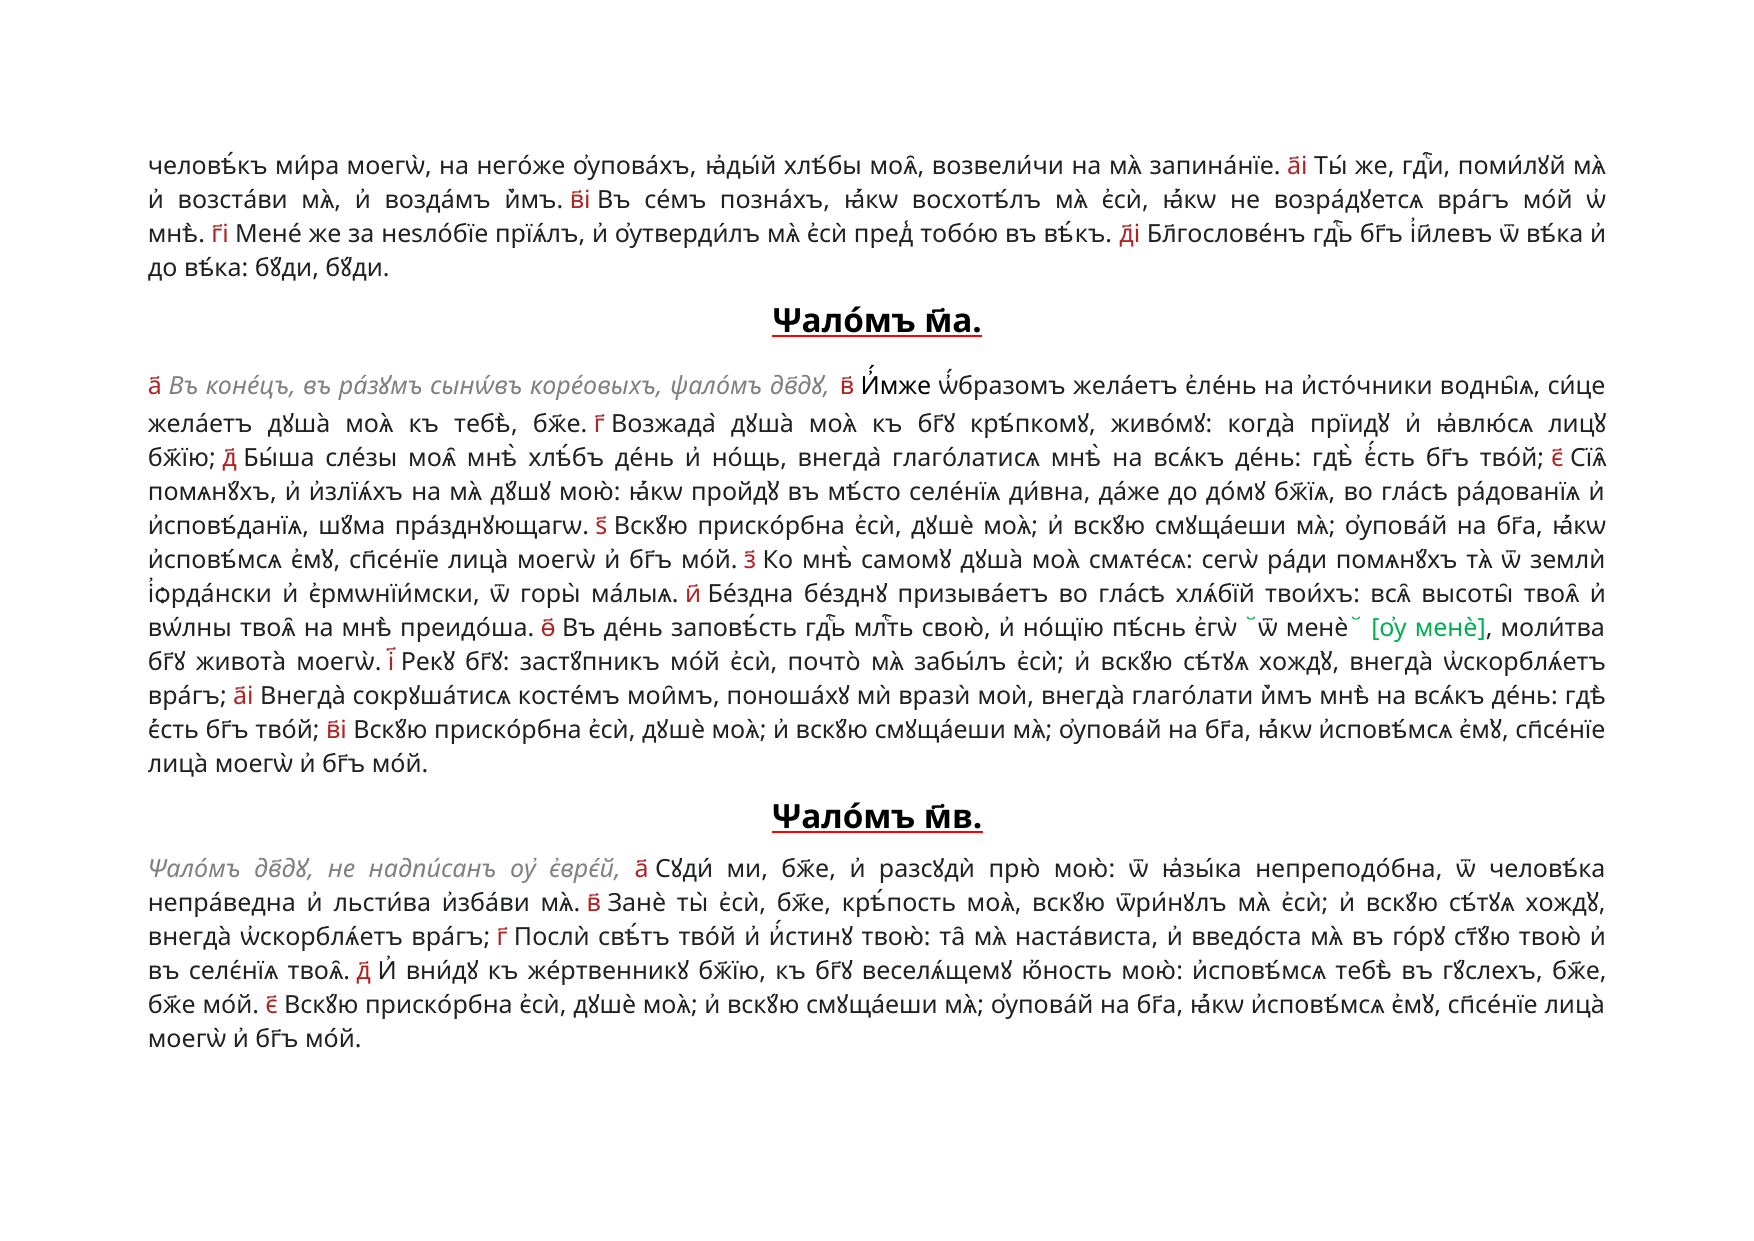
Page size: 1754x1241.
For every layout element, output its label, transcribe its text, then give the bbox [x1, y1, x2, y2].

text Ѱало́мъ м҃в. [148, 793, 1606, 838]
text а҃ Въ коне́цъ, въ ра́зꙋмъ сынѡ́въ коре́овыхъ, ѱало́мъ дв҃дꙋ, в҃ И҆́мже ѡ҆́бразомъ жела́етъ є҆ле́нь на и҆сто́чники водны̑ѧ, си́це жела́етъ дꙋша̀ моѧ̀ къ тебѣ̀, бж҃е. г҃ Возжада̀ дꙋша̀ моѧ̀ къ бг҃ꙋ крѣ́пкомꙋ, живо́мꙋ: когда̀ прїидꙋ̀ и҆ ꙗ҆влю́сѧ лицꙋ̀ бж҃їю; д҃ Бы́ша сле́зы моѧ̑ мнѣ̀ хлѣ́бъ де́нь и҆ но́щь, внегда̀ глаго́латисѧ мнѣ̀ на всѧ́къ де́нь: гдѣ̀ є҆́сть бг҃ъ тво́й; є҃ Сїѧ̑ помѧнꙋ́хъ, и҆ и҆злїѧ́хъ на мѧ̀ дꙋ́шꙋ мою̀: ꙗ҆́кѡ пройдꙋ̀ въ мѣ́сто селе́нїѧ ди́вна, да́же до до́мꙋ бж҃їѧ, во гла́сѣ ра́дованїѧ и҆ и҆сповѣ́данїѧ, шꙋ́ма пра́зднꙋющагѡ. ѕ҃ Вскꙋ́ю приско́рбна є҆сѝ, дꙋшѐ моѧ̀; и҆ вскꙋ́ю смꙋща́еши мѧ̀; ѹ҆пова́й на бг҃а, ꙗ҆́кѡ и҆сповѣ́мсѧ є҆мꙋ̀, сп҃се́нїе лица̀ моегѡ̀ и҆ бг҃ъ мо́й. з҃ Ко мнѣ̀ самомꙋ̀ дꙋша̀ моѧ̀ смѧте́сѧ: сегѡ̀ ра́ди помѧнꙋ́хъ тѧ̀ ѿ землѝ і҆ѻрда́нски и҆ є҆рмѡнїи́мски, ѿ горы̀ ма́лыѧ. и҃ Бе́здна бе́зднꙋ призыва́етъ во гла́сѣ хлѧ́бїй твои́хъ: всѧ̑ высоты̑ твоѧ̑ и҆ вѡ́лны твоѧ̑ на мнѣ̀ преидо́ша. ѳ҃ Въ де́нь заповѣ́сть гдⷭ҇ь млⷭ҇ть свою̀, и҆ но́щїю пѣ́снь є҆гѡ̀ ꙾ѿ менѐ꙾ [ѹ҆ менѐ], моли́тва бг҃ꙋ живота̀ моегѡ̀. і҃ Рекꙋ̀ бг҃ꙋ: застꙋ́пникъ мо́й є҆сѝ, почто̀ мѧ̀ забы́лъ є҆сѝ; и҆ вскꙋ́ю сѣ́тꙋѧ хождꙋ̀, внегда̀ ѡ҆скорблѧ́етъ вра́гъ; а҃і Внегда̀ сокрꙋша́тисѧ косте́мъ мои̑мъ, поноша́хꙋ мѝ вразѝ моѝ, внегда̀ глаго́лати и҆̀мъ мнѣ̀ на всѧ́къ де́нь: гдѣ̀ є҆́сть бг҃ъ тво́й; в҃і Вскꙋ́ю приско́рбна є҆сѝ, дꙋшѐ моѧ̀; и҆ вскꙋ́ю смꙋща́еши мѧ̀; ѹ҆пова́й на бг҃а, ꙗ҆́кѡ и҆сповѣ́мсѧ є҆мꙋ̀, сп҃се́нїе лица̀ моегѡ̀ и҆ бг҃ъ мо́й. [148, 354, 1606, 780]
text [148, 148, 1606, 284]
text Ѱало́мъ м҃а. [148, 296, 1606, 342]
text Ѱало́мъ дв҃дꙋ, не надпи́санъ ѹ҆ є҆врє́й, а҃ Сꙋди́ ми, бж҃е, и҆ разсꙋдѝ прю̀ мою̀: ѿ ꙗ҆зы́ка непреподо́бна, ѿ человѣ́ка непра́ведна и҆ льсти́ва и҆зба́ви мѧ̀. в҃ Занѐ ты̀ є҆сѝ, бж҃е, крѣ́пость моѧ̀, вскꙋ́ю ѿри́нꙋлъ мѧ̀ є҆сѝ; и҆ вскꙋ́ю сѣ́тꙋѧ хождꙋ̀, внегда̀ ѡ҆скорблѧ́етъ вра́гъ; г҃ Послѝ свѣ́тъ тво́й и҆ и҆́стинꙋ твою̀: та̑ мѧ̀ наста́виста, и҆ введо́ста мѧ̀ въ го́рꙋ ст҃ꙋ́ю твою̀ и҆ въ селє́нїѧ твоѧ̑. д҃ И҆ вни́дꙋ къ же́ртвенникꙋ бж҃їю, къ бг҃ꙋ веселѧ́щемꙋ ю҆́ность мою̀: и҆сповѣ́мсѧ тебѣ̀ въ гꙋ́слехъ, бж҃е, бж҃е мо́й. є҃ Вскꙋ́ю приско́рбна є҆сѝ, дꙋшѐ моѧ̀; и҆ вскꙋ́ю смꙋща́еши мѧ̀; ѹ҆пова́й на бг҃а, ꙗ҆́кѡ и҆сповѣ́мсѧ є҆мꙋ̀, сп҃се́нїе лица̀ моегѡ̀ и҆ бг҃ъ мо́й. [148, 851, 1606, 1055]
